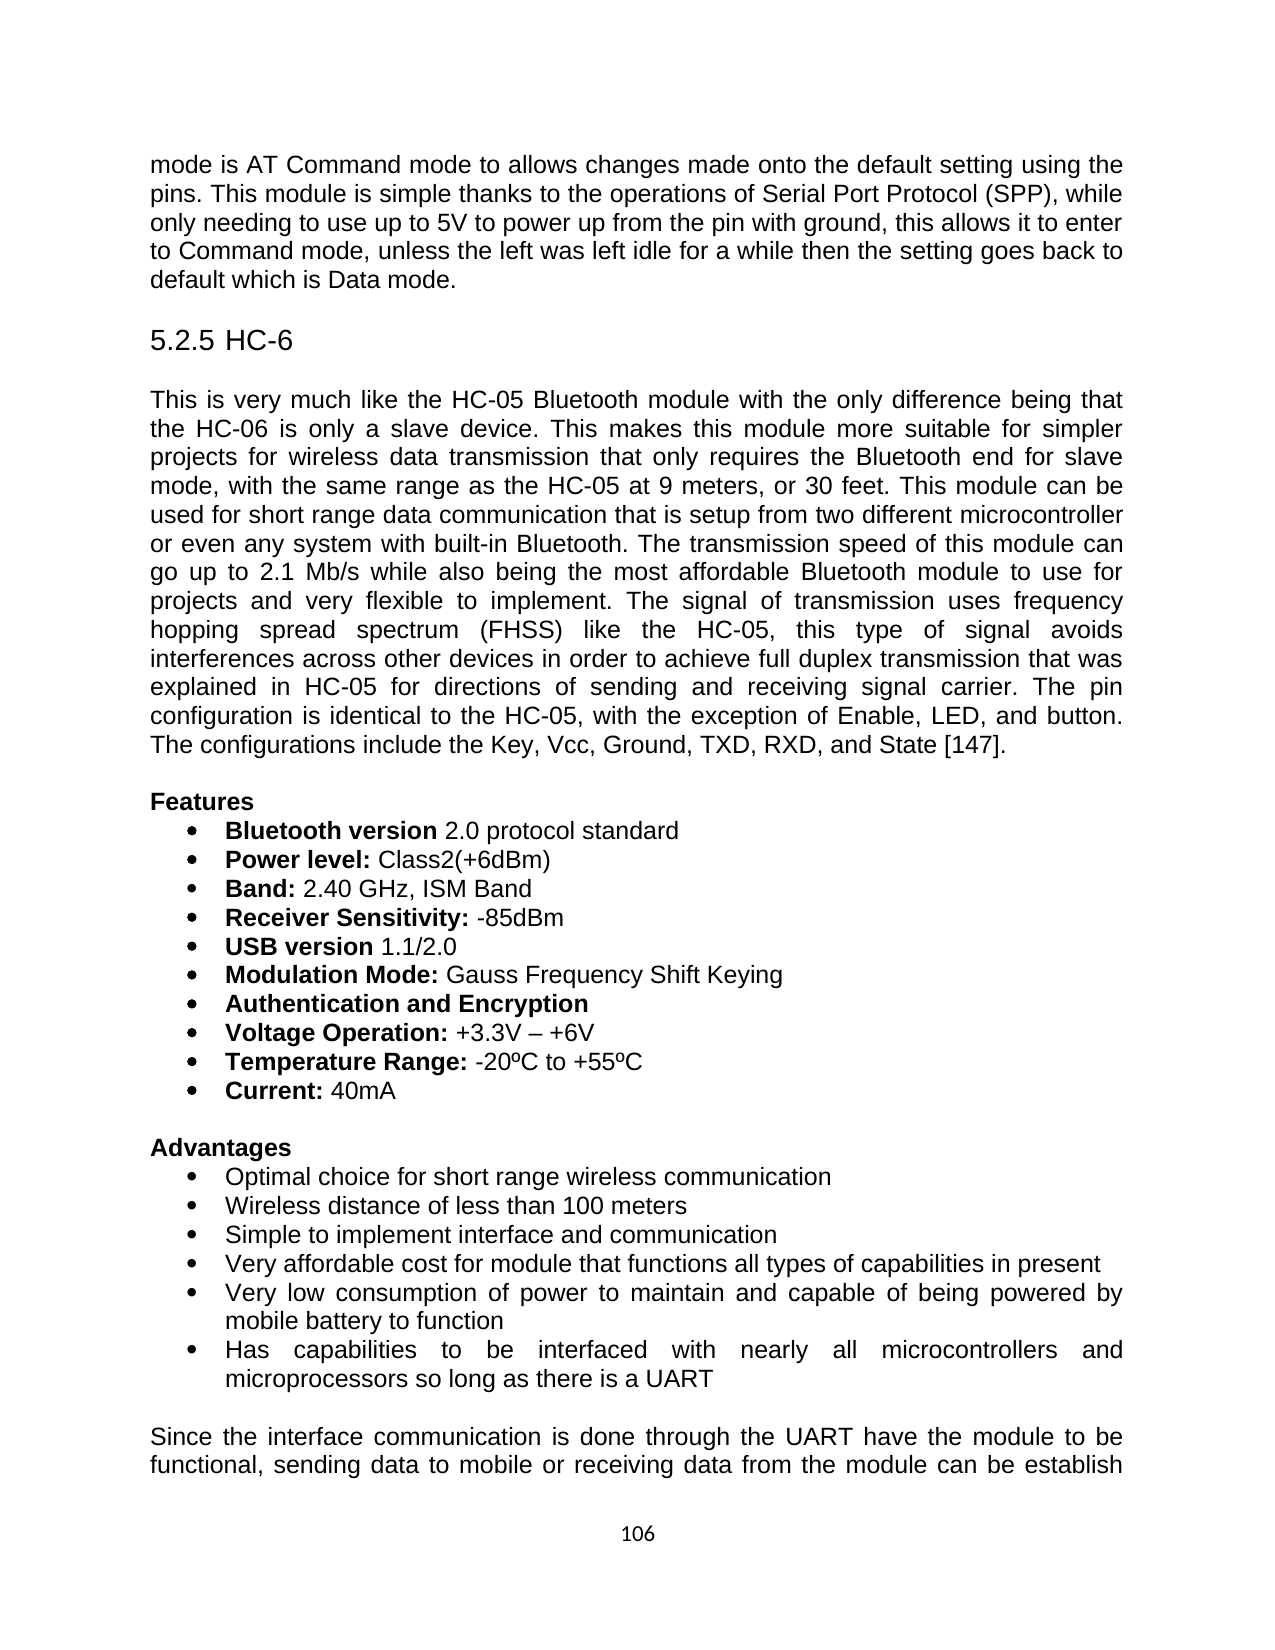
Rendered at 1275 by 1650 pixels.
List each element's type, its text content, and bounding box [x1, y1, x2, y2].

list Very affordable cost for module that functions all types of capabilities in present [187, 1249, 1125, 1277]
text Advantages [150, 1133, 1125, 1162]
list Power level: Class2(+6dBm) [187, 845, 1125, 874]
list Receiver Sensitivity: -85dBm [187, 903, 1125, 931]
list Voltage Operation: +3.3V – +6V [187, 1018, 1125, 1047]
text This is very much like the HC-05 Bluetooth module with the only difference being that the HC-06 is only a slave device. This makes this module more suitable for simpler projects for wireless data transmission that only requires the Bluetooth end for slave mode, with the same range as the HC-05 at 9 meters, or 30 feet. This module can be used for short range data communication that is setup from two different microcontroller or even any system with built-in Bluetooth. The transmission speed of this module can go up to 2.1 Mb/s while also being the most affordable Bluetooth module to use for projects and very flexible to implement. The signal of transmission uses frequency hopping spread spectrum (FHSS) like the HC-05, this type of signal avoids interferences across other devices in order to achieve full duplex transmission that was explained in HC-05 for directions of sending and receiving signal carrier. The pin configuration is identical to the HC-05, with the exception of Enable, LED, and button. The configurations include the Key, Vcc, Ground, TXD, RXD, and State [147]. [150, 385, 1125, 758]
subtitle HC-6 [150, 322, 1125, 356]
list Band: 2.40 GHz, ISM Band [187, 874, 1125, 903]
list Wireless distance of less than 100 meters [187, 1191, 1125, 1220]
list Temperature Range: -20ºC to +55ºC [187, 1047, 1125, 1076]
list Has capabilities to be interfaced with nearly all microcontrollers and microprocessors so long as there is a UART [187, 1335, 1125, 1393]
list USB version 1.1/2.0 [187, 931, 1125, 960]
text Features [150, 787, 1125, 816]
list Authentication and Encryption [187, 989, 1125, 1018]
list Bluetooth version 2.0 protocol standard [187, 816, 1125, 845]
list Current: 40mA [187, 1076, 1125, 1104]
list Simple to implement interface and communication [187, 1220, 1125, 1249]
list Very low consumption of power to maintain and capable of being powered by mobile battery to function [187, 1277, 1125, 1335]
list Modulation Mode: Gauss Frequency Shift Keying [187, 960, 1125, 989]
list Optimal choice for short range wireless communication [187, 1162, 1125, 1191]
